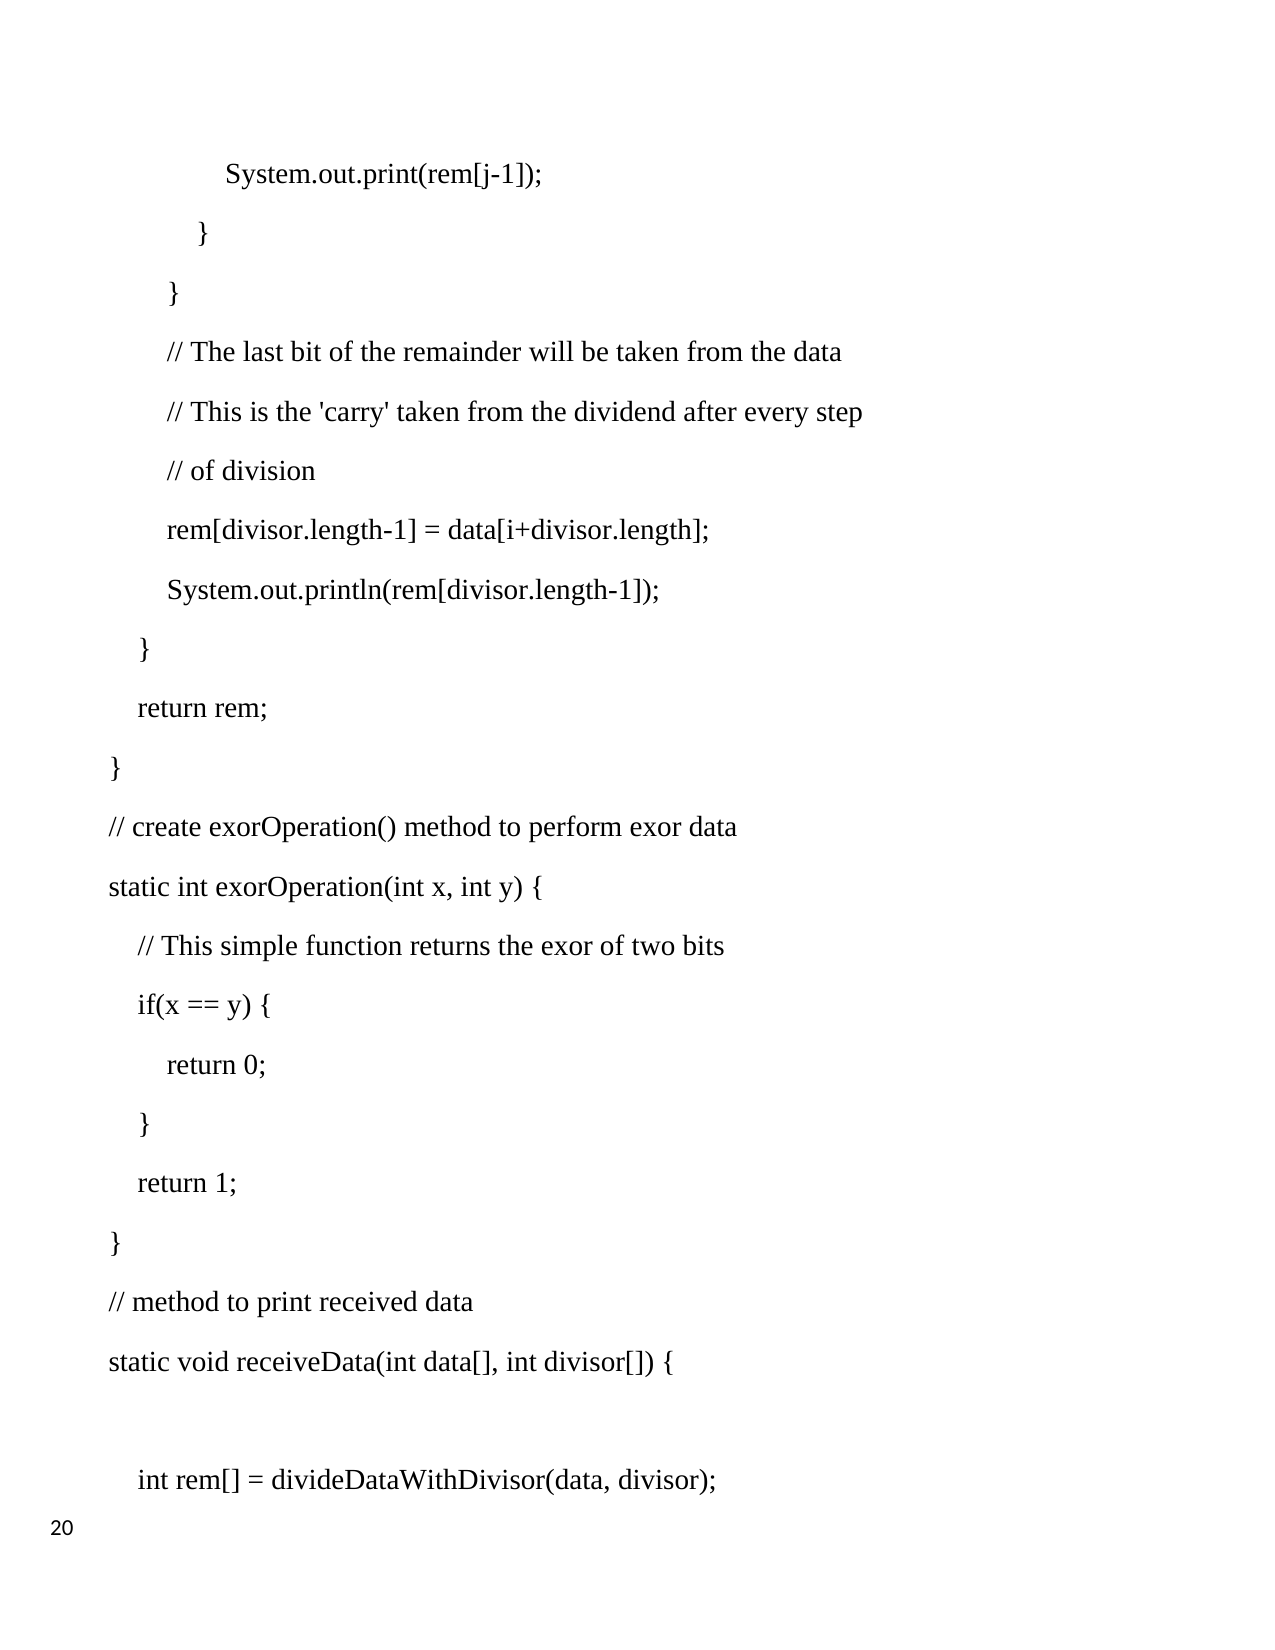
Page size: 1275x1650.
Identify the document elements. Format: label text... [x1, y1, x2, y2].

text return rem; [50, 691, 1225, 724]
text rem[divisor.length-1] = data[i+divisor.length]; [50, 512, 1225, 546]
text } [50, 1106, 1225, 1140]
text System.out.println(rem[divisor.length-1]); [50, 572, 1225, 605]
text int rem[] = divideDataWithDivisor(data, divisor); [50, 1462, 1225, 1496]
text // create exorOperation() method to perform exor data [50, 809, 1225, 843]
text // The last bit of the remainder will be taken from the data [50, 334, 1225, 368]
text return 1; [50, 1166, 1225, 1199]
text if(x == y) { [50, 987, 1225, 1021]
text // This simple function returns the exor of two bits [50, 928, 1225, 962]
text System.out.print(rem[j-1]); [50, 156, 1225, 190]
text // This is the 'carry' taken from the dividend after every step [50, 394, 1225, 427]
text } [50, 1225, 1225, 1258]
text } [50, 750, 1225, 783]
text return 0; [50, 1047, 1225, 1080]
text static int exorOperation(int x, int y) { [50, 869, 1225, 902]
text static void receiveData(int data[], int divisor[]) { [50, 1344, 1225, 1377]
text } [50, 631, 1225, 665]
text } [50, 216, 1225, 249]
text // method to print received data [50, 1284, 1225, 1318]
text // of division [50, 453, 1225, 487]
text } [50, 275, 1225, 308]
